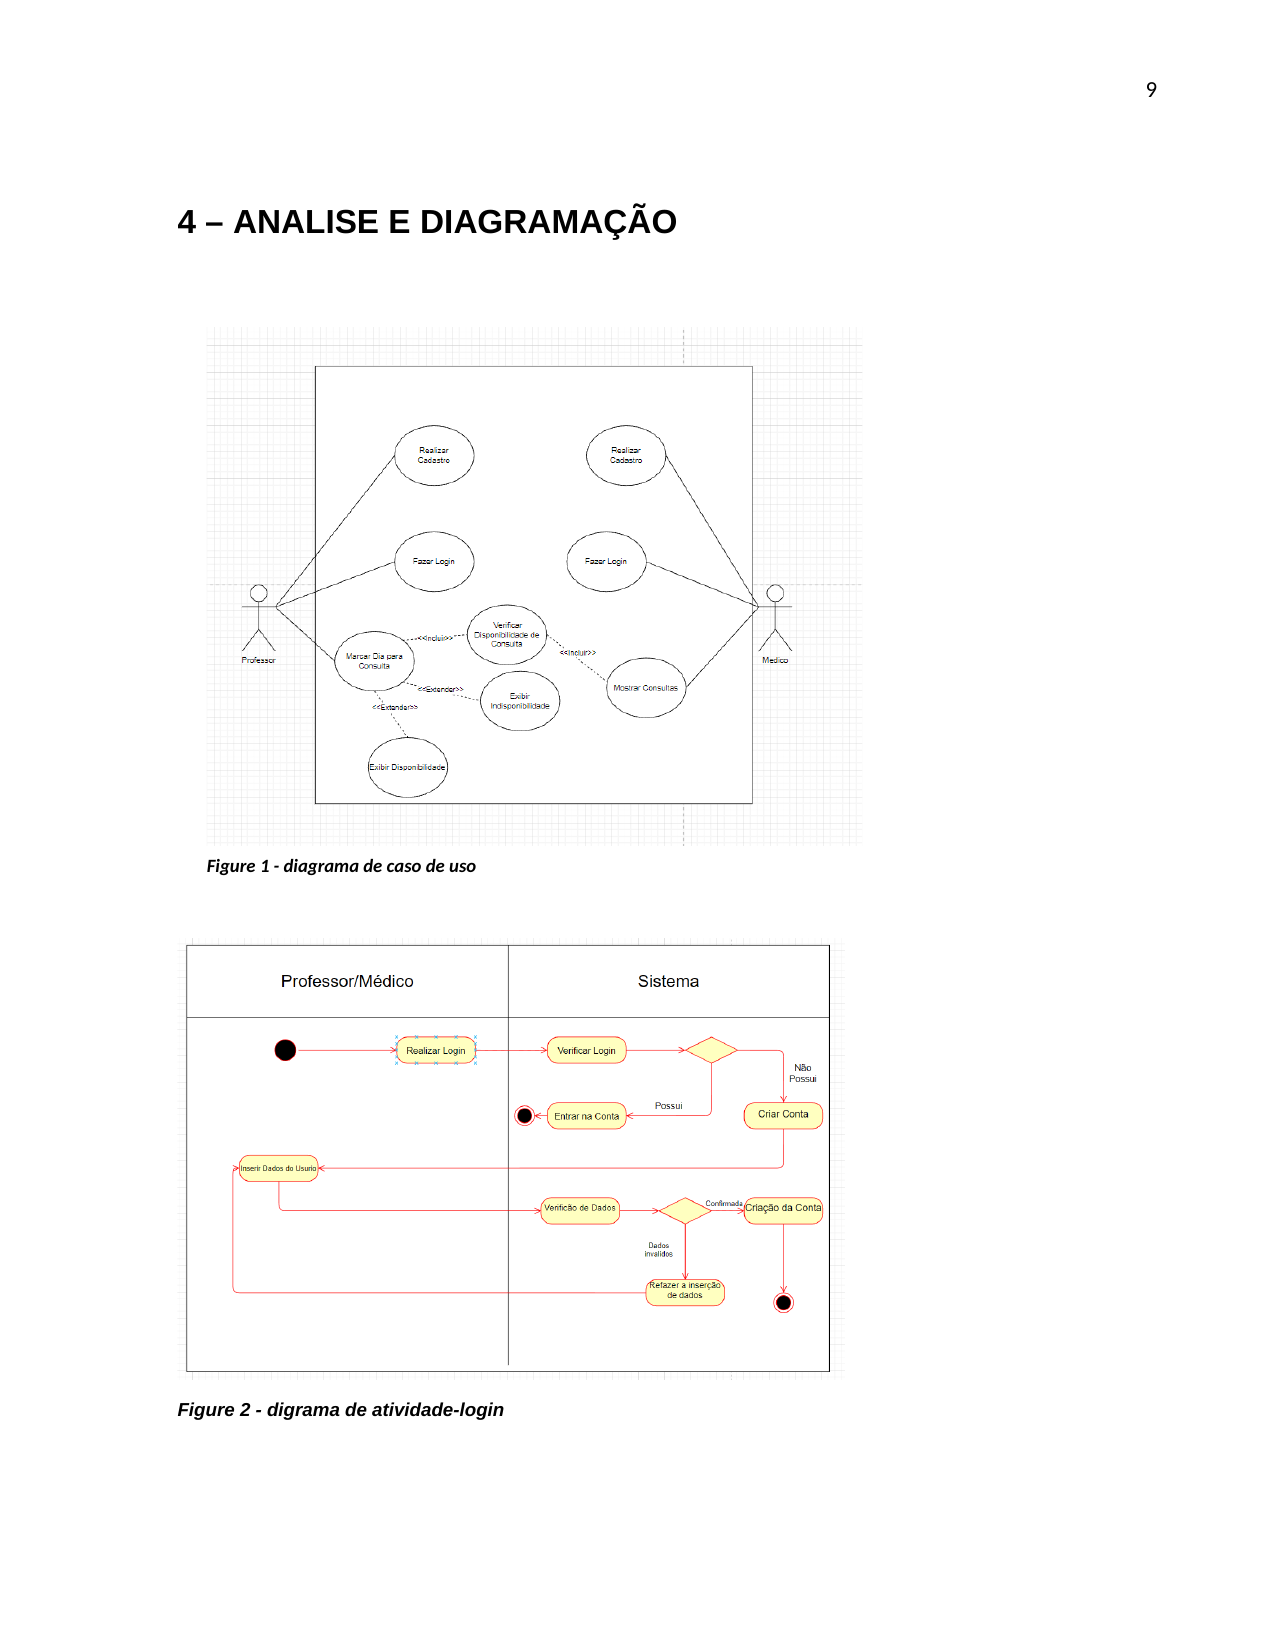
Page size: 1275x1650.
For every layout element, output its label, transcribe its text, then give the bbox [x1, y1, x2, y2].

picture [177, 938, 845, 1380]
subtitle 4 – ANALISE E DIAGRAMAÇÃO [177, 202, 1157, 241]
text Figure 2 - digrama de atividade-login [177, 1399, 1157, 1420]
picture [206, 327, 863, 846]
